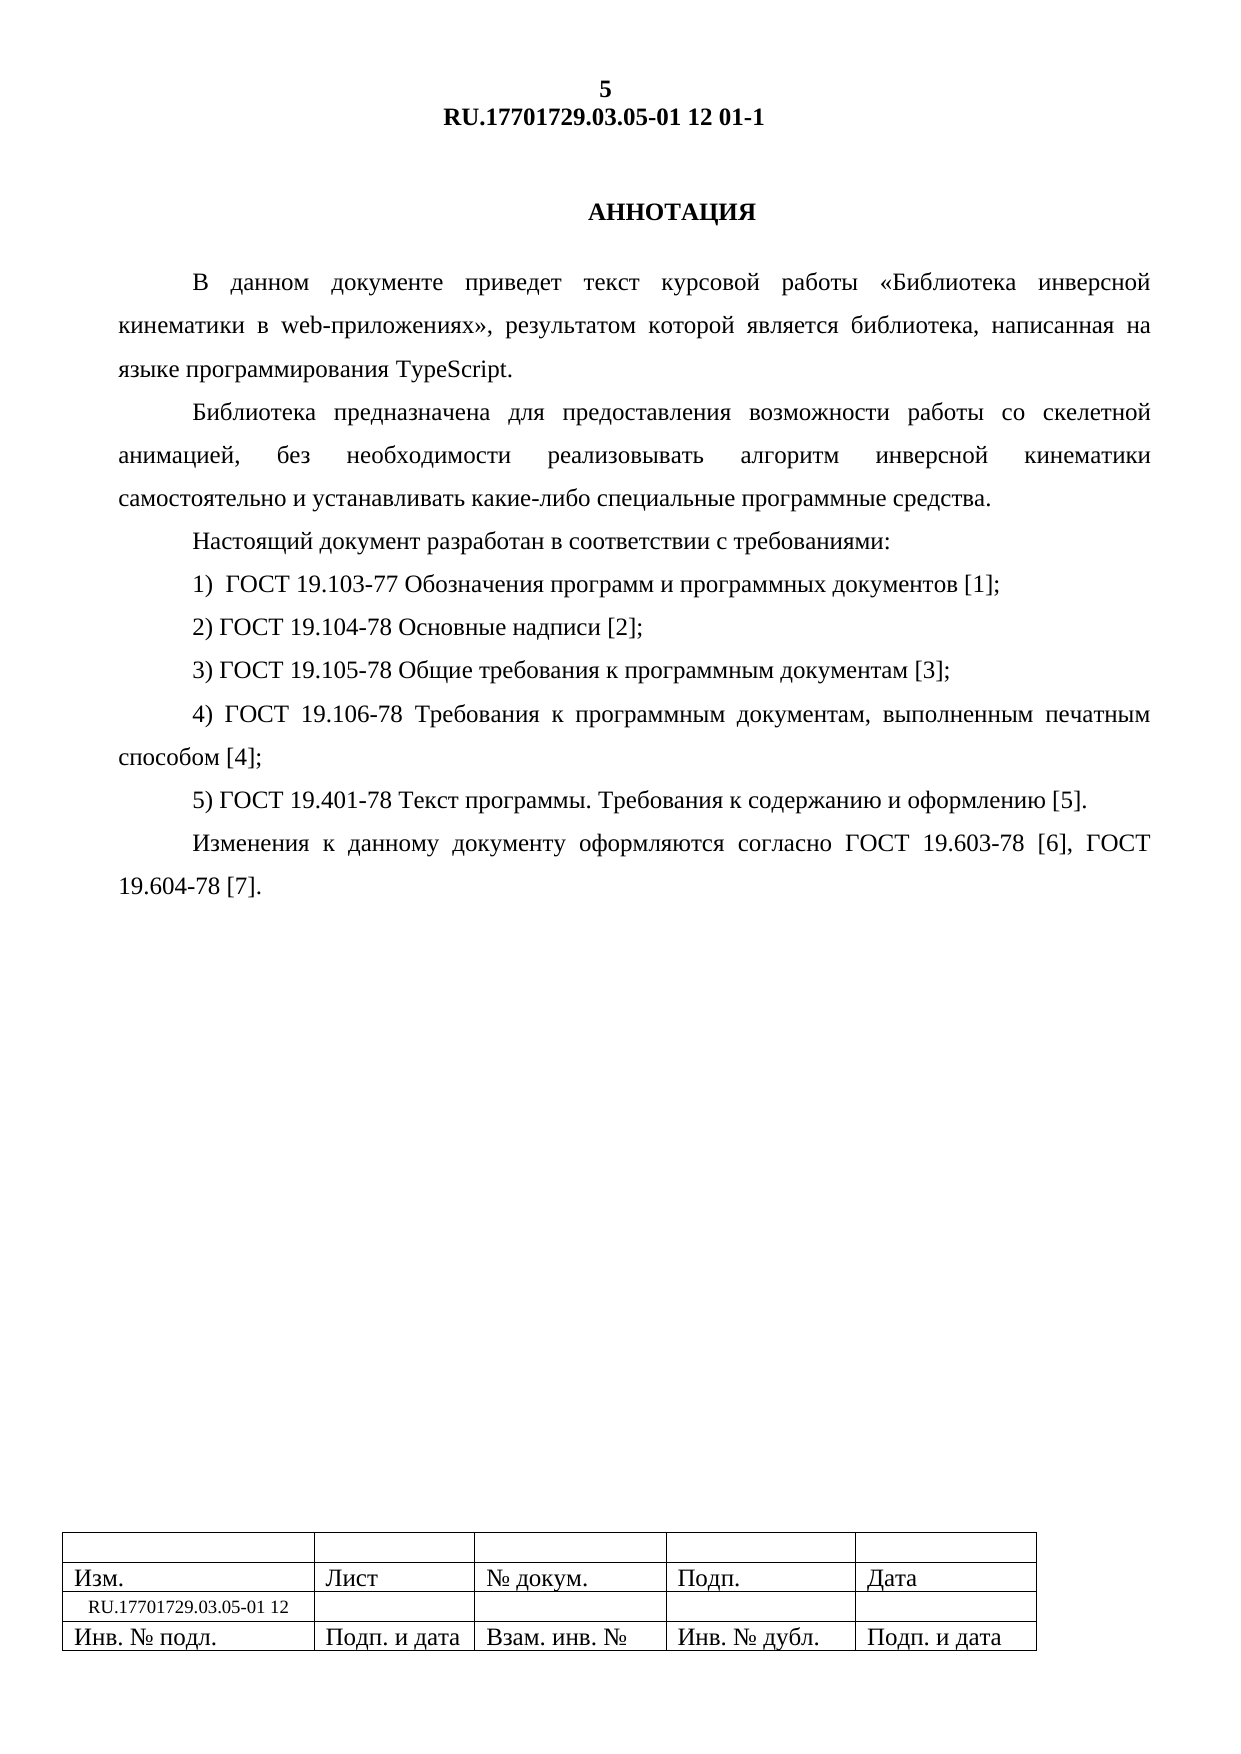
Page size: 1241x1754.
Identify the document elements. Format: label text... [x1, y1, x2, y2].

text Настоящий документ разработан в соответствии с требованиями: [118, 526, 1152, 555]
text 4) ГОСТ 19.106-78 Требования к программным документам, выполненным печатным способом [4]; [118, 699, 1152, 771]
text Изменения к данному документу оформляются согласно ГОСТ 19.603-78 [6], ГОСТ 19.604-78 [7]. [118, 828, 1152, 900]
text 1) ГОСТ 19.103-77 Обозначения программ и программных документов [1]; [118, 569, 1152, 598]
subtitle АННОТАЦИЯ [118, 197, 1152, 226]
text 5) ГОСТ 19.401-78 Текст программы. Требования к содержанию и оформлению [5]. [118, 785, 1152, 814]
text В данном документе приведет текст курсовой работы «Библиотека инверсной кинематики в web-приложениях», результатом которой является библиотека, написанная на языке программирования TypeScript. [118, 267, 1152, 382]
text 3) ГОСТ 19.105-78 Общие требования к программным документам [3]; [118, 656, 1152, 684]
text 2) ГОСТ 19.104-78 Основные надписи [2]; [118, 612, 1152, 641]
text Библиотека предназначена для предоставления возможности работы со скелетной анимацией, без необходимости реализовывать алгоритм инверсной кинематики самостоятельно и устанавливать какие-либо специальные программные средства. [118, 397, 1152, 512]
